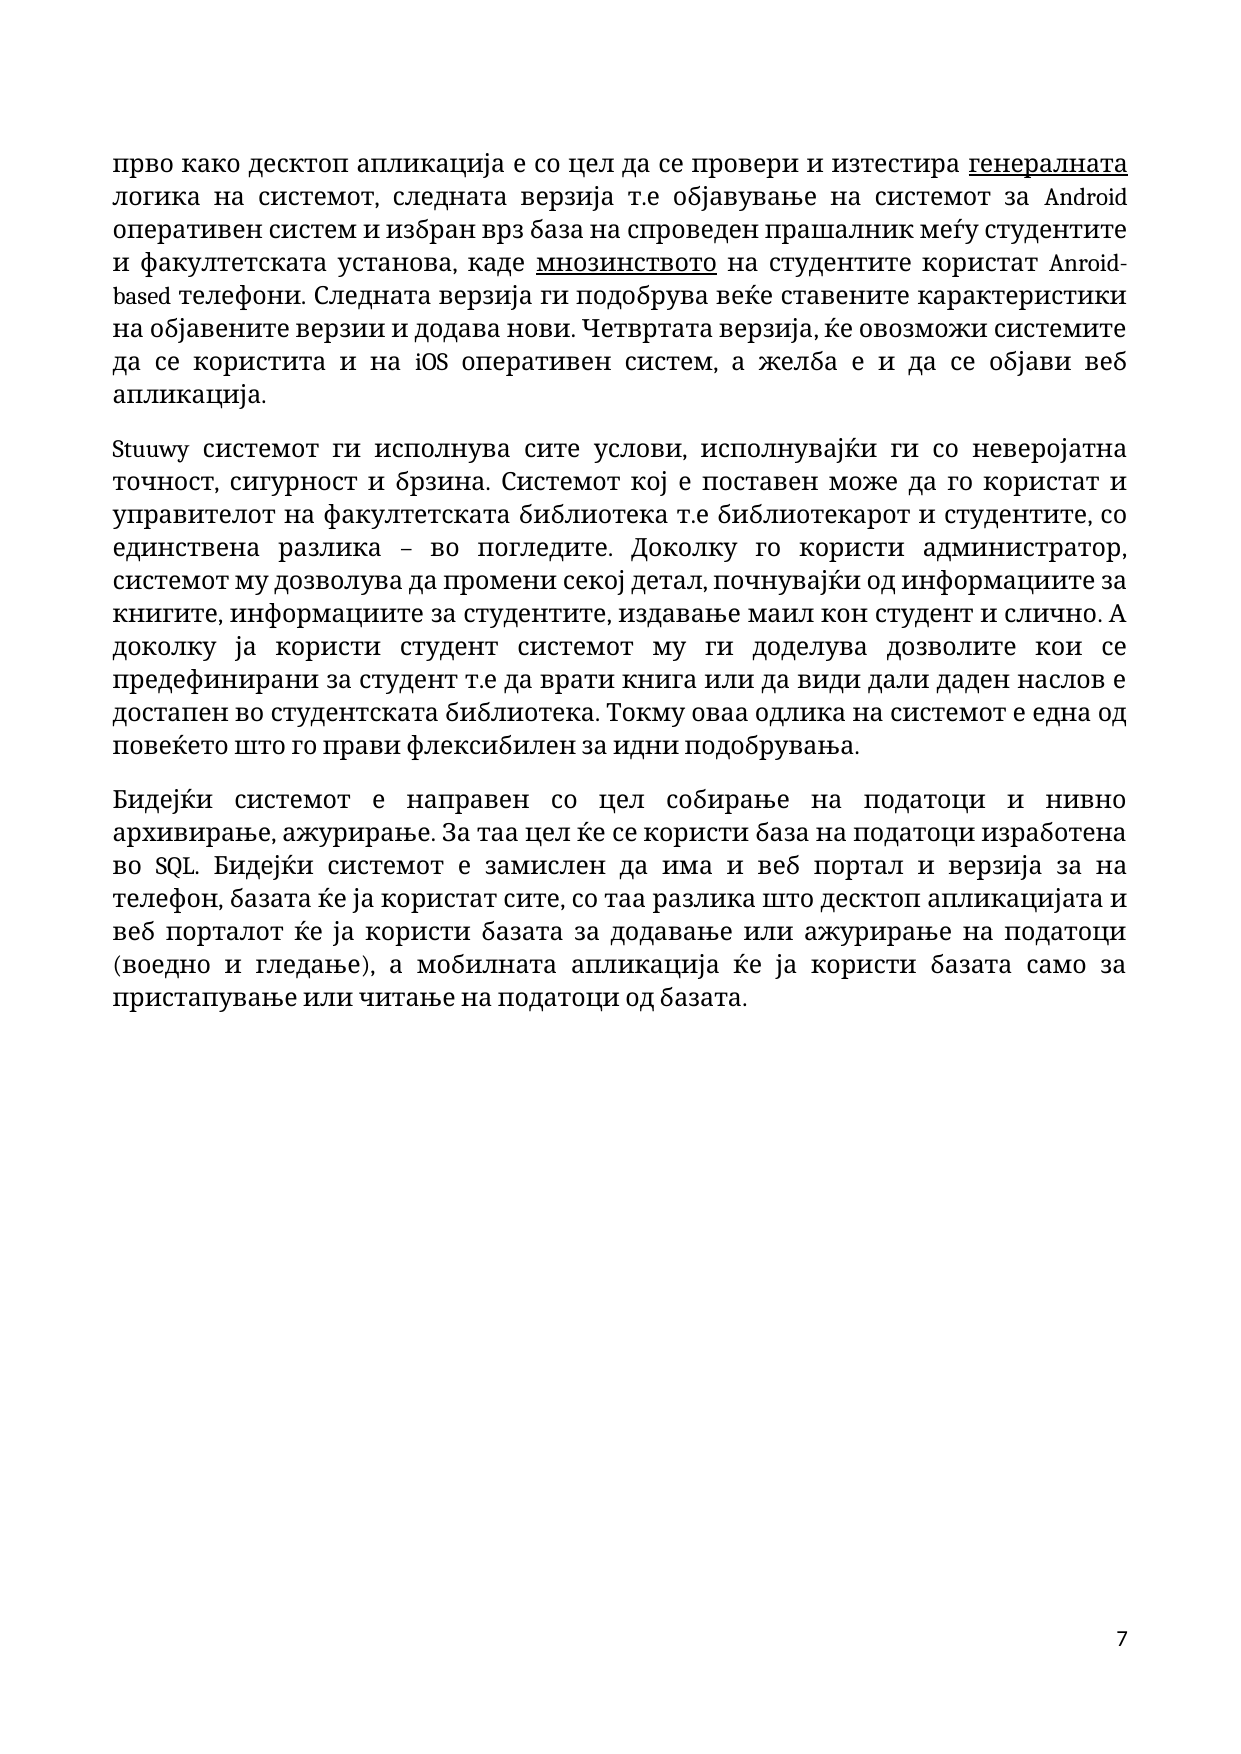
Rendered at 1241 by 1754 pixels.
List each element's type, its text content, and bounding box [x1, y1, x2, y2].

text Stuuwy системот ги исполнува сите услови, исполнувајќи ги со неверојатна точност, сигурност и брзина. Системот кој е поставен може да го користат и управителот на факултетската библиотека т.е библиотекарот и студентите, со единствена разлика – во погледите. Доколку го користи администратор, системот му дозволува да промени секој детал, почнувајќи од информациите за книгите, информациите за студентите, издавање маил кон студент и слично. А доколку ја користи студент системот му ги доделува дозволите кои се предефинирани за студент т.е да врати книга или да види дали даден наслов е достапен во студентската библиотека. Токму оваа одлика на системот е една од повеќето што го прави флексибилен за идни подобрувања. [112, 435, 1128, 761]
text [112, 150, 1128, 410]
text Бидејќи системот е направен со цел собирање на податоци и нивно архивирање, ажурирање. За таа цел ќе се користи база на податоци изработена во SQL. Бидејќи системот е замислен да има и веб портал и верзија за на телефон, базата ќе ја користат сите, со таа разлика што десктоп апликацијата и веб порталот ќе ја користи базата за додавање или ажурирање на податоци (воедно и гледање), а мобилната апликација ќе ја користи базата само за пристапување или читање на податоци од базата. [112, 786, 1128, 1013]
